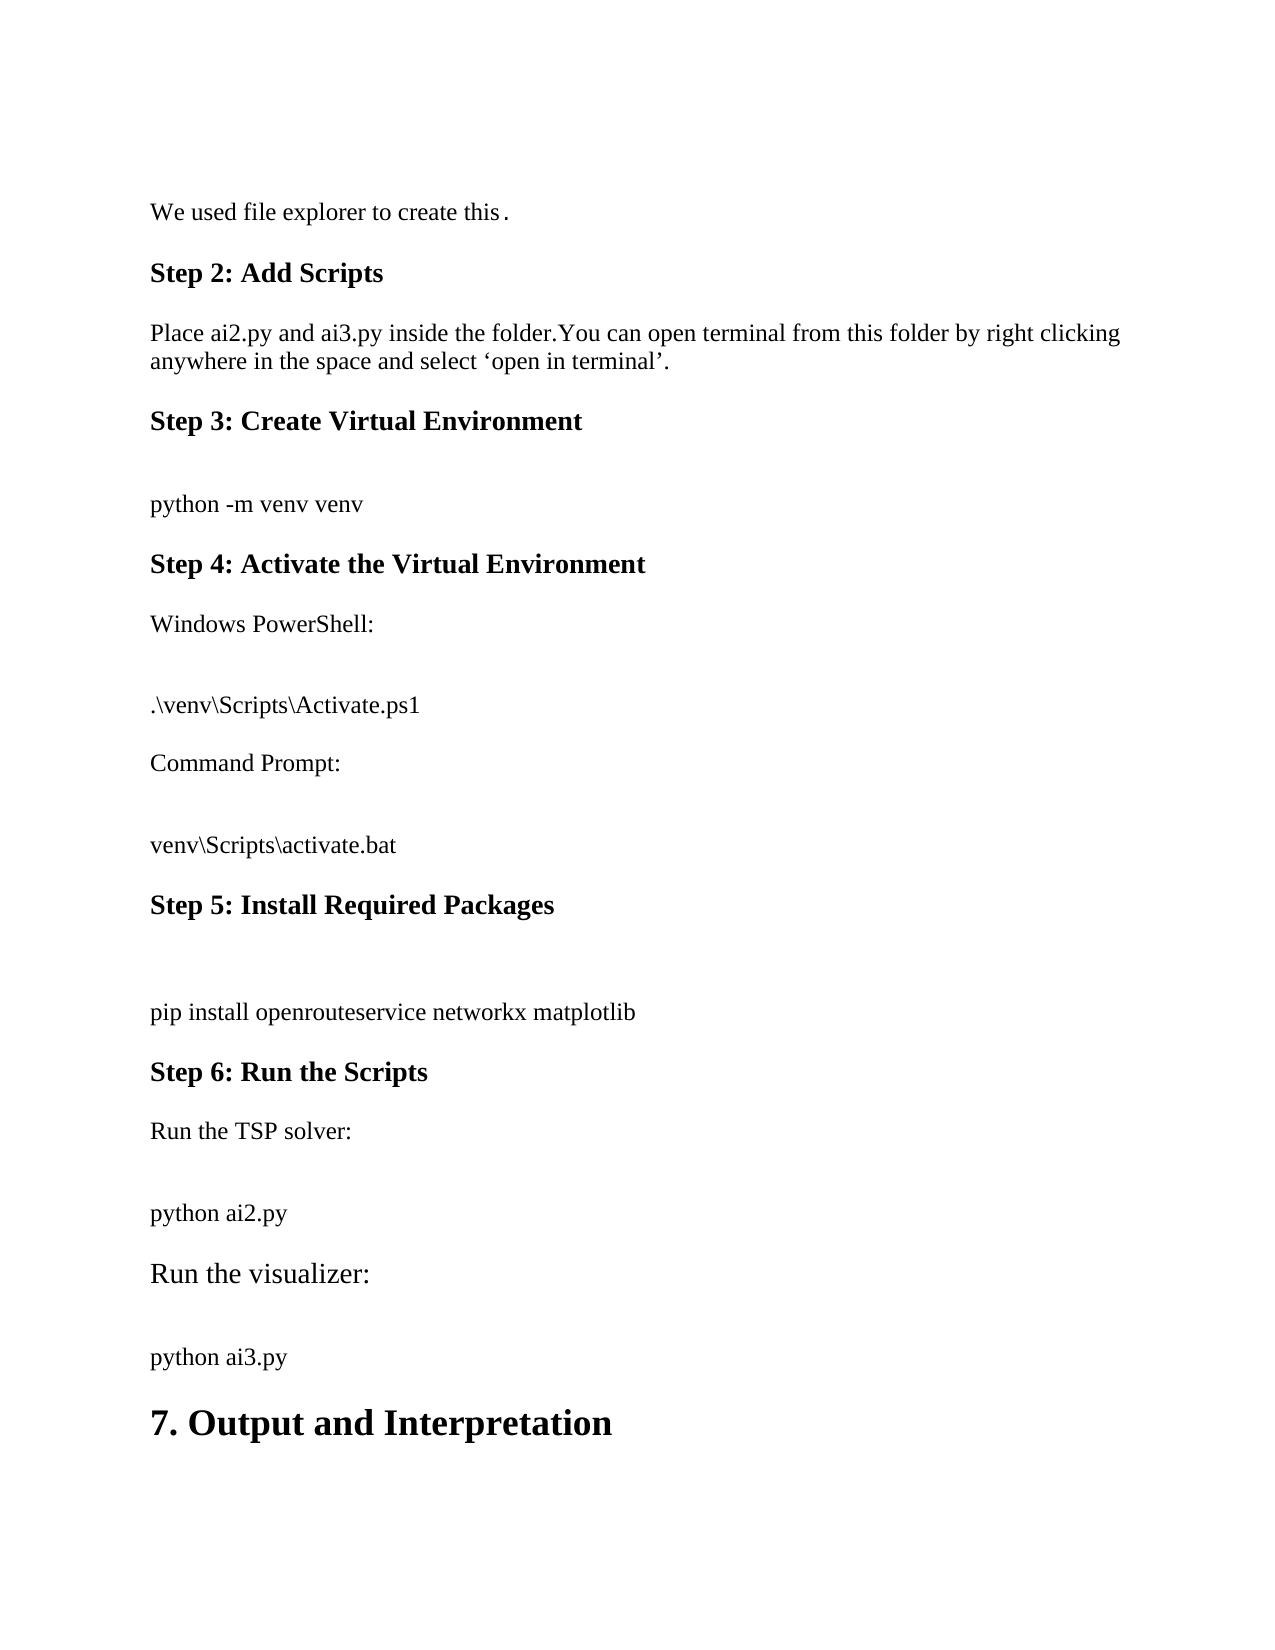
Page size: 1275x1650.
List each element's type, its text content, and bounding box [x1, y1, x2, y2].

text We used file explorer to create this. [150, 197, 1125, 227]
text Run the TSP solver: [150, 1116, 1125, 1145]
text Step 2: Add Scripts [150, 256, 1125, 288]
text Step 4: Activate the Virtual Environment [150, 547, 1125, 580]
text Step 6: Run the Scripts [150, 1055, 1125, 1087]
text Run the visualizer: [150, 1256, 1125, 1289]
text python -m venv venv [150, 489, 1125, 518]
text Command Prompt: [150, 748, 1125, 777]
text Windows PowerShell: [150, 609, 1125, 638]
text python ai2.py [150, 1198, 1125, 1227]
text Place ai2.py and ai3.py inside the folder.You can open terminal from this folder by right clicking anywhere in the space and select ‘open in terminal’. [150, 318, 1125, 375]
text Step 5: Install Required Packages [150, 888, 1125, 920]
text python ai3.py [150, 1342, 1125, 1371]
text Step 3: Create Virtual Environment [150, 404, 1125, 437]
text 7. Output and Interpretation [150, 1400, 1125, 1443]
text venv\Scripts\activate.bat [150, 830, 1125, 859]
text .\venv\Scripts\Activate.ps1 [150, 691, 1125, 719]
text pip install openrouteservice networkx matplotlib [150, 997, 1125, 1026]
